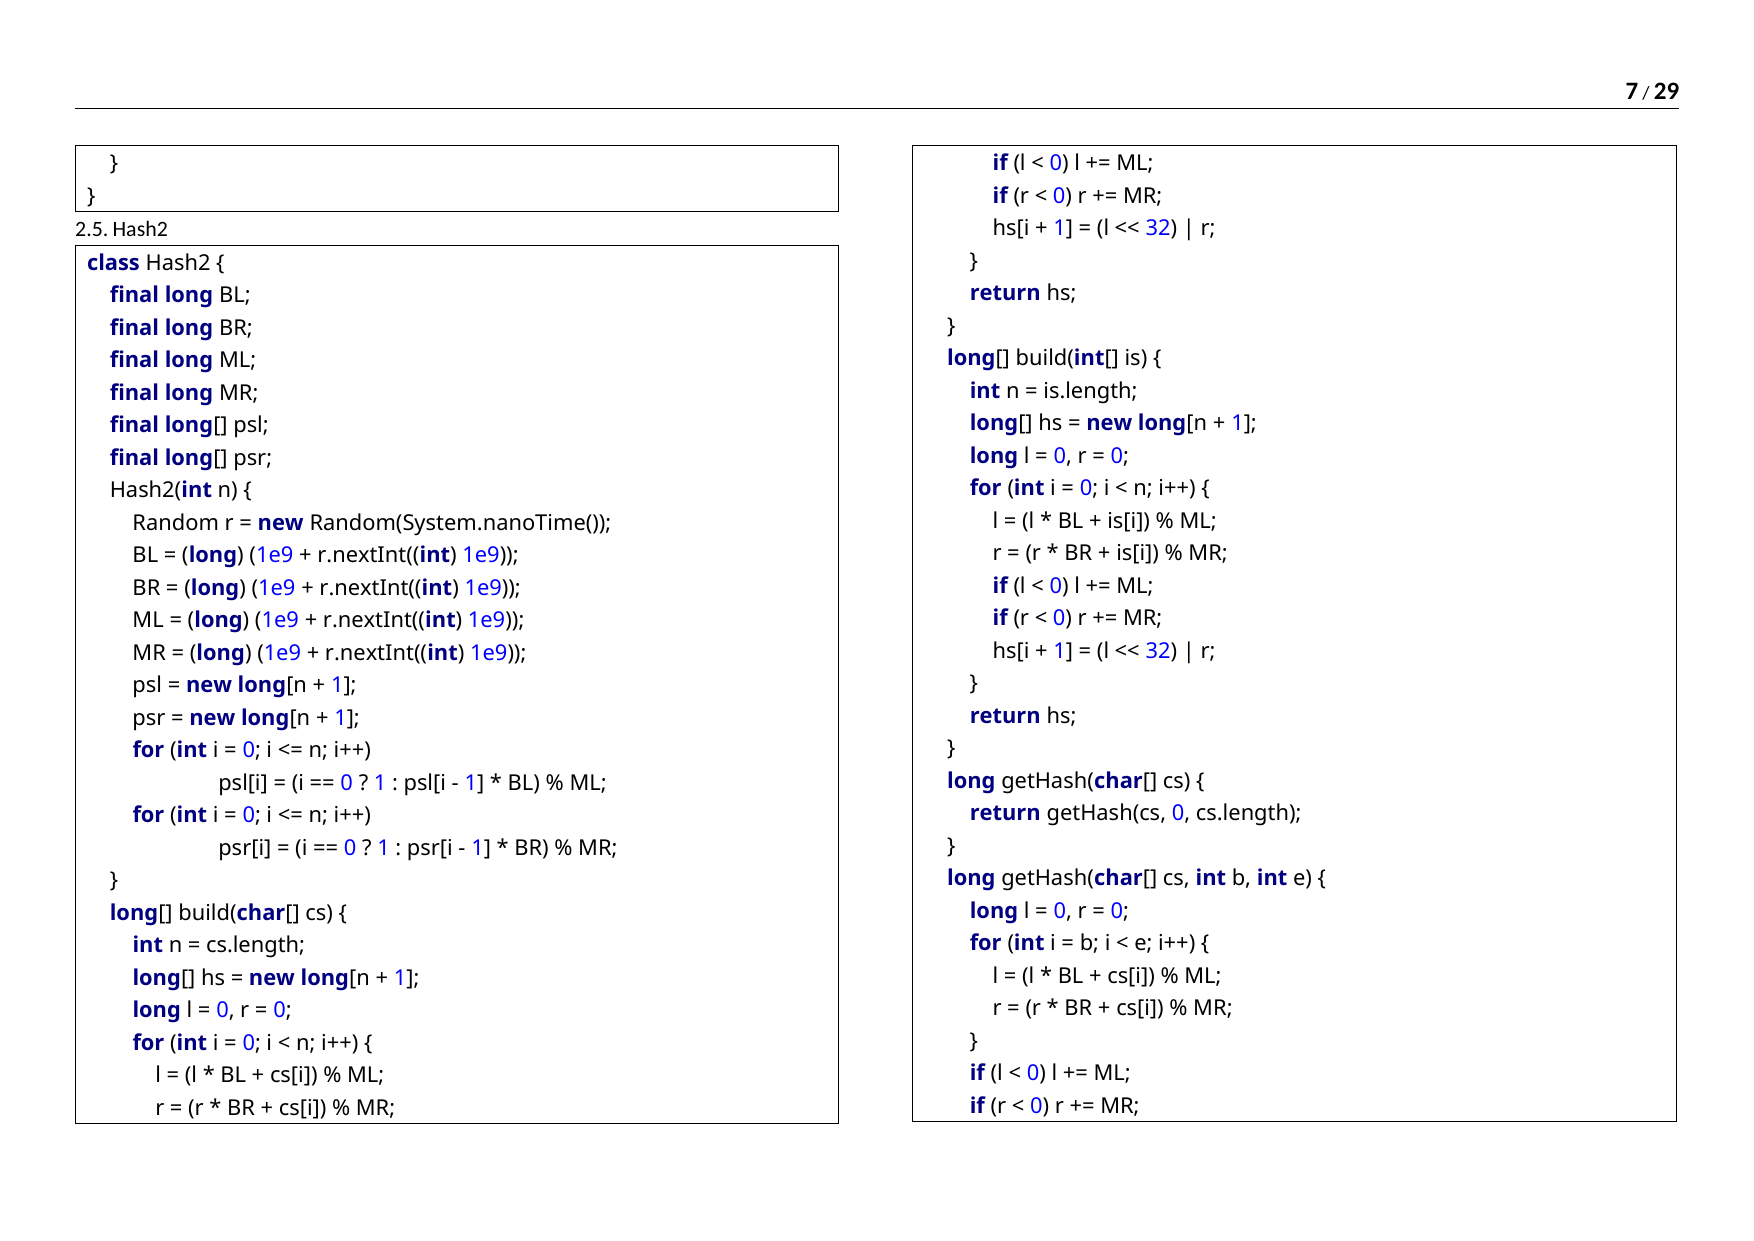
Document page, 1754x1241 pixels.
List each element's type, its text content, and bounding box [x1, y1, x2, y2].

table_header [76, 146, 838, 211]
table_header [76, 246, 838, 1123]
list Hash2 [75, 212, 842, 244]
